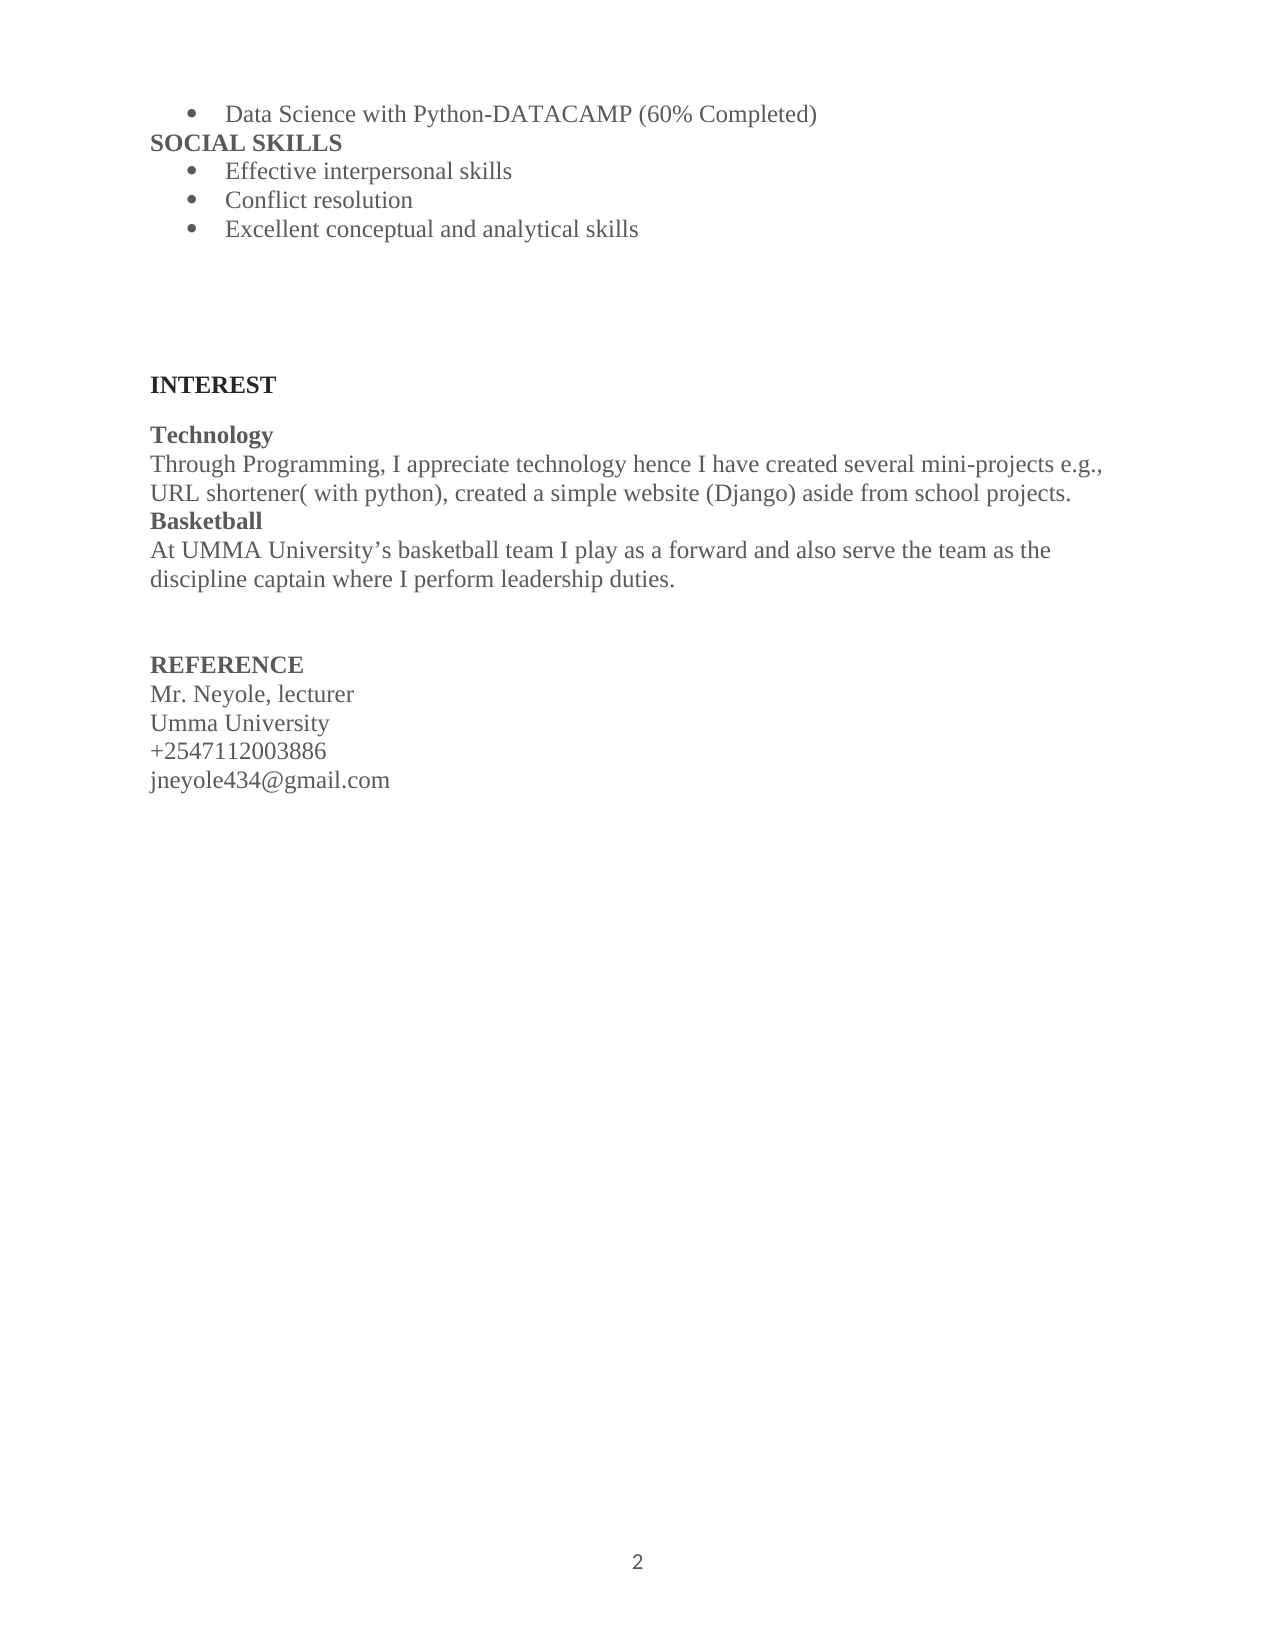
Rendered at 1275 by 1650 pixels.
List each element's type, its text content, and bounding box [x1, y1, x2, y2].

text Umma University [150, 708, 1125, 736]
text At UMMA University’s basketball team I play as a forward and also serve the team as the discipline captain where I perform leadership duties. [150, 535, 1125, 593]
text SOCIAL SKILLS [150, 128, 1125, 156]
subtitle Interest [150, 371, 1125, 399]
list Effective interpersonal skills [187, 156, 1125, 185]
text +2547112003886 [150, 736, 1125, 765]
text Through Programming, I appreciate technology hence I have created several mini-projects e.g., URL shortener( with python), created a simple website (Django) aside from school projects. [150, 449, 1125, 506]
list Conflict resolution [187, 185, 1125, 214]
text Mr. Neyole, lecturer [150, 679, 1125, 708]
text Basketball [150, 506, 1125, 535]
text jneyole434@gmail.com [150, 765, 1125, 794]
text Technology [150, 420, 1125, 449]
text REFERENCE [150, 650, 1125, 679]
list Excellent conceptual and analytical skills [187, 214, 1125, 243]
list Data Science with Python-DATACAMP (60% Completed) [187, 99, 1125, 128]
